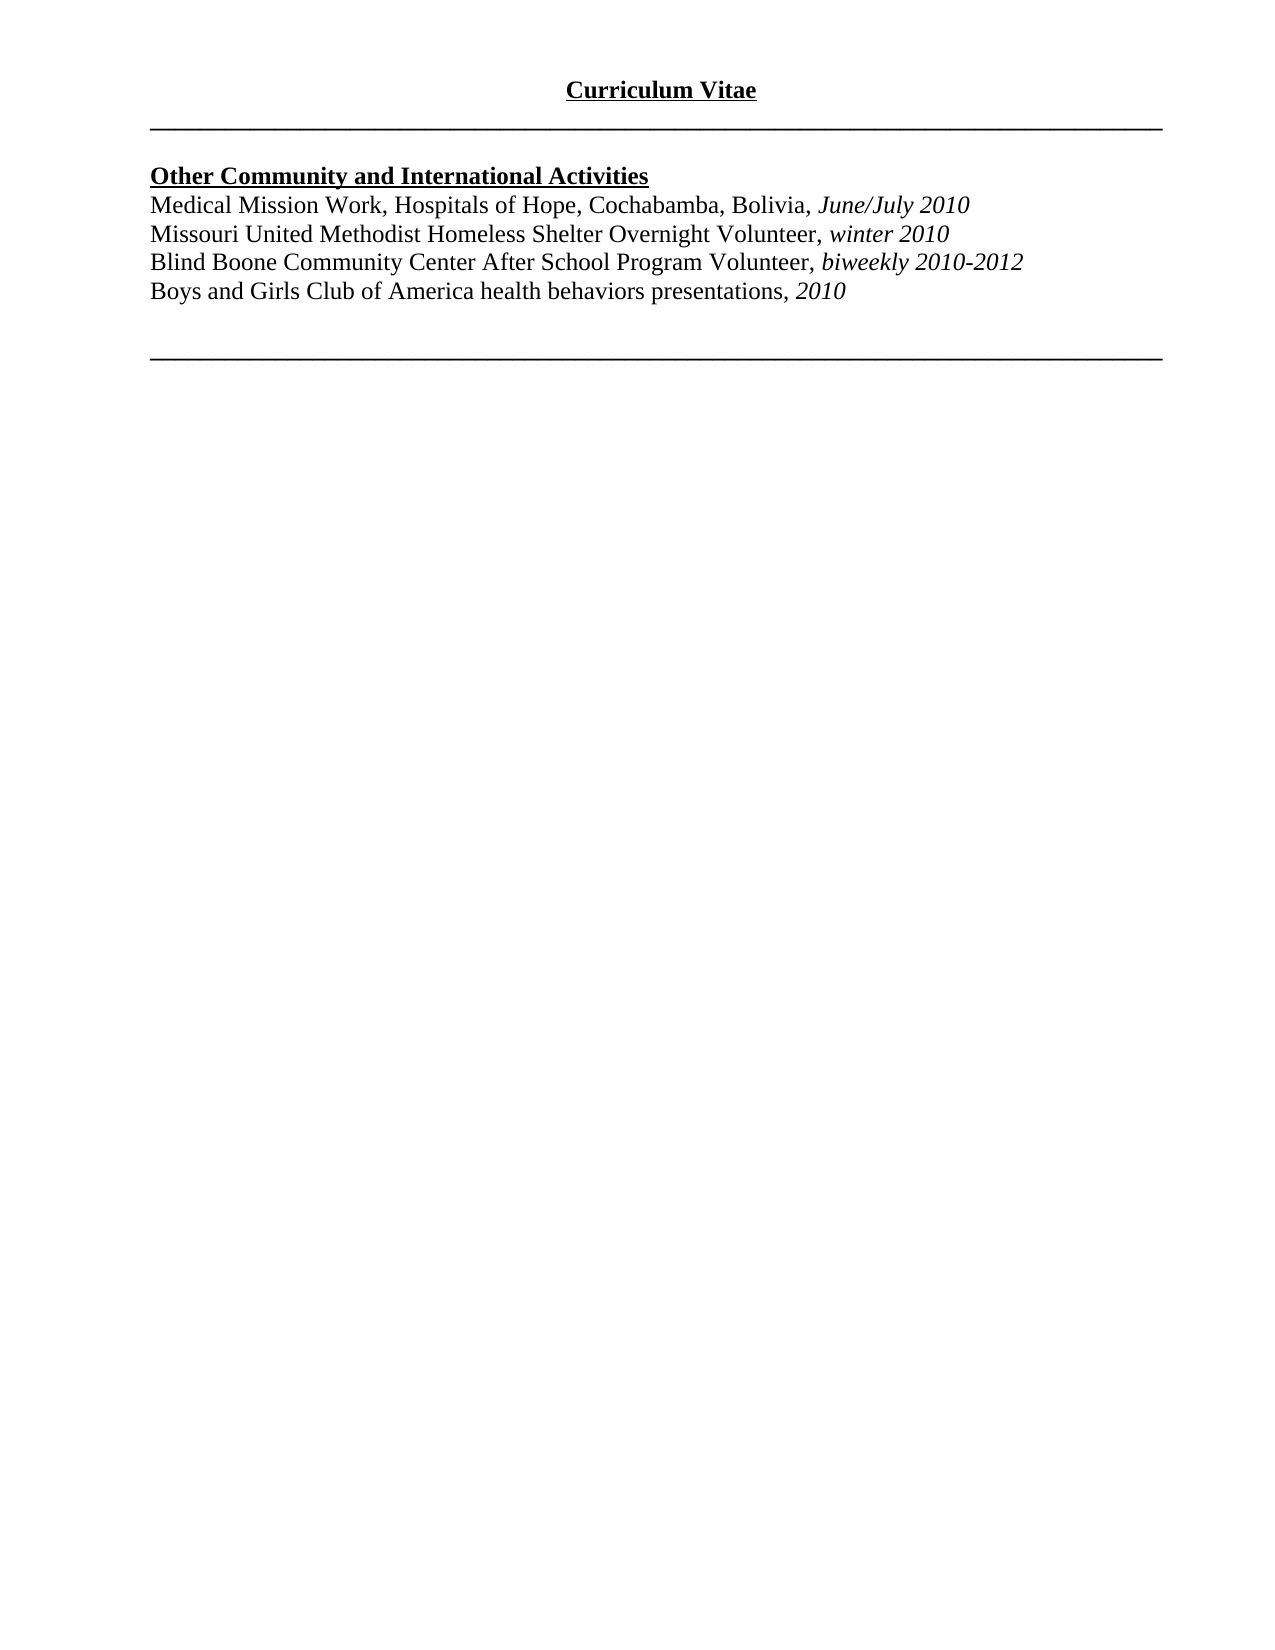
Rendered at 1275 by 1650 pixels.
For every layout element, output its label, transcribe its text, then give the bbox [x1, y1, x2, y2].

text Blind Boone Community Center After School Program Volunteer, biweekly 2010-2012 [150, 247, 1172, 276]
text Medical Mission Work, Hospitals of Hope, Cochabamba, Bolivia, June/July 2010 [150, 190, 1172, 219]
text Other Community and International Activities [150, 161, 1172, 190]
text _________________________________________________________________________________ [150, 104, 1172, 132]
text Missouri United Methodist Homeless Shelter Overnight Volunteer, winter 2010 [150, 219, 1172, 247]
text Boys and Girls Club of America health behaviors presentations, 2010 [150, 276, 1172, 305]
text _________________________________________________________________________________ [150, 334, 1172, 362]
